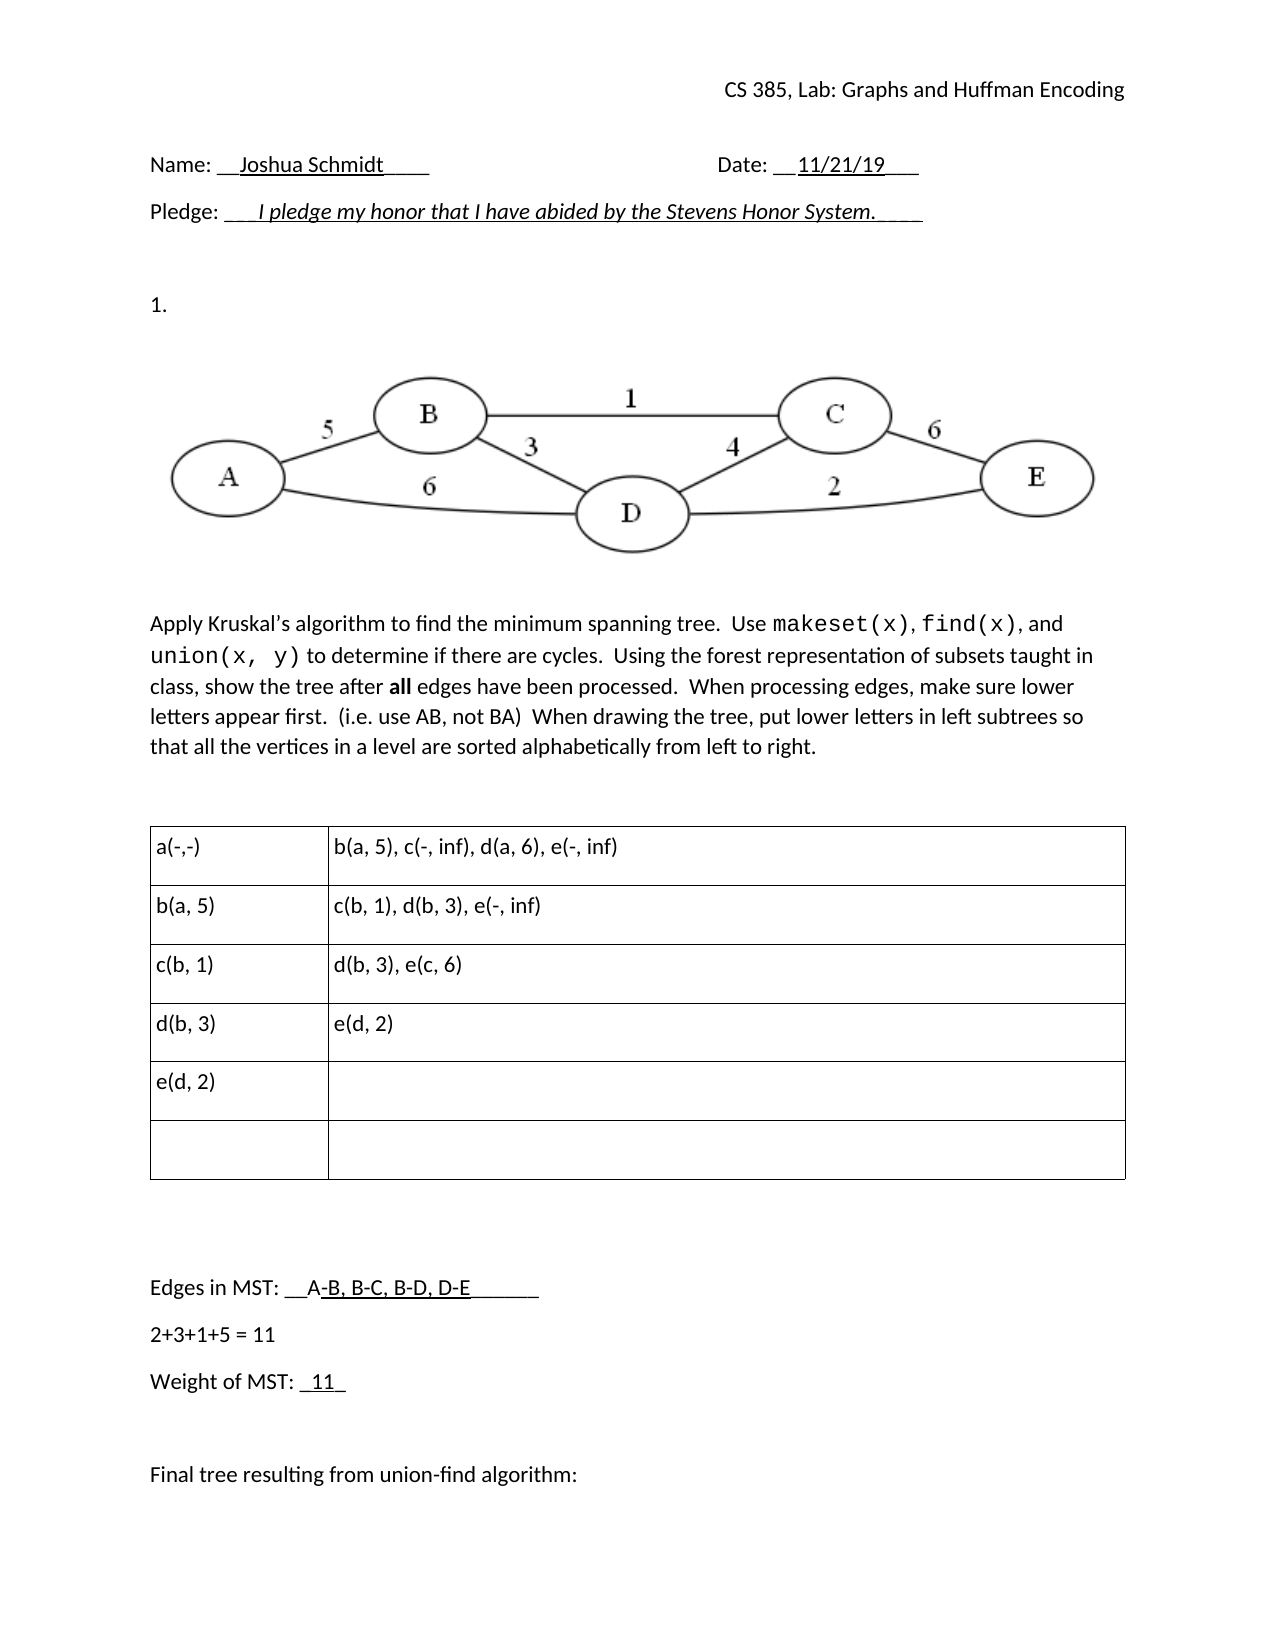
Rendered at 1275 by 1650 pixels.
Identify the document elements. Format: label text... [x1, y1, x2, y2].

table_cell d(b, 3), e(c, 6) [329, 945, 1125, 1002]
table_cell e(d, 2) [329, 1004, 1125, 1061]
table_header b(a, 5), c(-, inf), d(a, 6), e(-, inf) [329, 827, 1125, 885]
table_cell e(d, 2) [151, 1062, 328, 1120]
text Edges in MST: __A-B, B-C, B-D, D-E______ [150, 1273, 1125, 1301]
table_header a(-,-) [151, 827, 328, 885]
text Pledge: ___I pledge my honor that I have abided by the Stevens Honor System.____ [150, 197, 1125, 225]
table_cell c(b, 1), d(b, 3), e(-, inf) [329, 886, 1125, 944]
table_cell [329, 1121, 1125, 1179]
text 2+3+1+5 = 11 [150, 1320, 1125, 1348]
text Apply Kruskal’s algorithm to find the minimum spanning tree. Use makeset(x), find(x), and union(x, y) to determine if there are cycles. Using the forest representation of subsets taught in class, show the tree after all edges have been processed. When processing edges, make sure lower letters appear first. (i.e. use AB, not BA) When drawing the tree, put lower letters in left subtrees so that all the vertices in a level are sorted alphabetically from left to right. [150, 609, 1125, 761]
text Final tree resulting from union-find algorithm: [150, 1461, 1125, 1488]
table_cell [151, 1121, 328, 1179]
table_cell c(b, 1) [151, 945, 328, 1002]
table_cell d(b, 3) [151, 1004, 328, 1061]
text Name: __Joshua Schmidt____ Date: __11/21/19___ [150, 150, 1125, 178]
picture [164, 370, 1102, 560]
text Weight of MST: _11_ [150, 1367, 1125, 1395]
table_cell b(a, 5) [151, 886, 328, 944]
table_cell [329, 1062, 1125, 1120]
